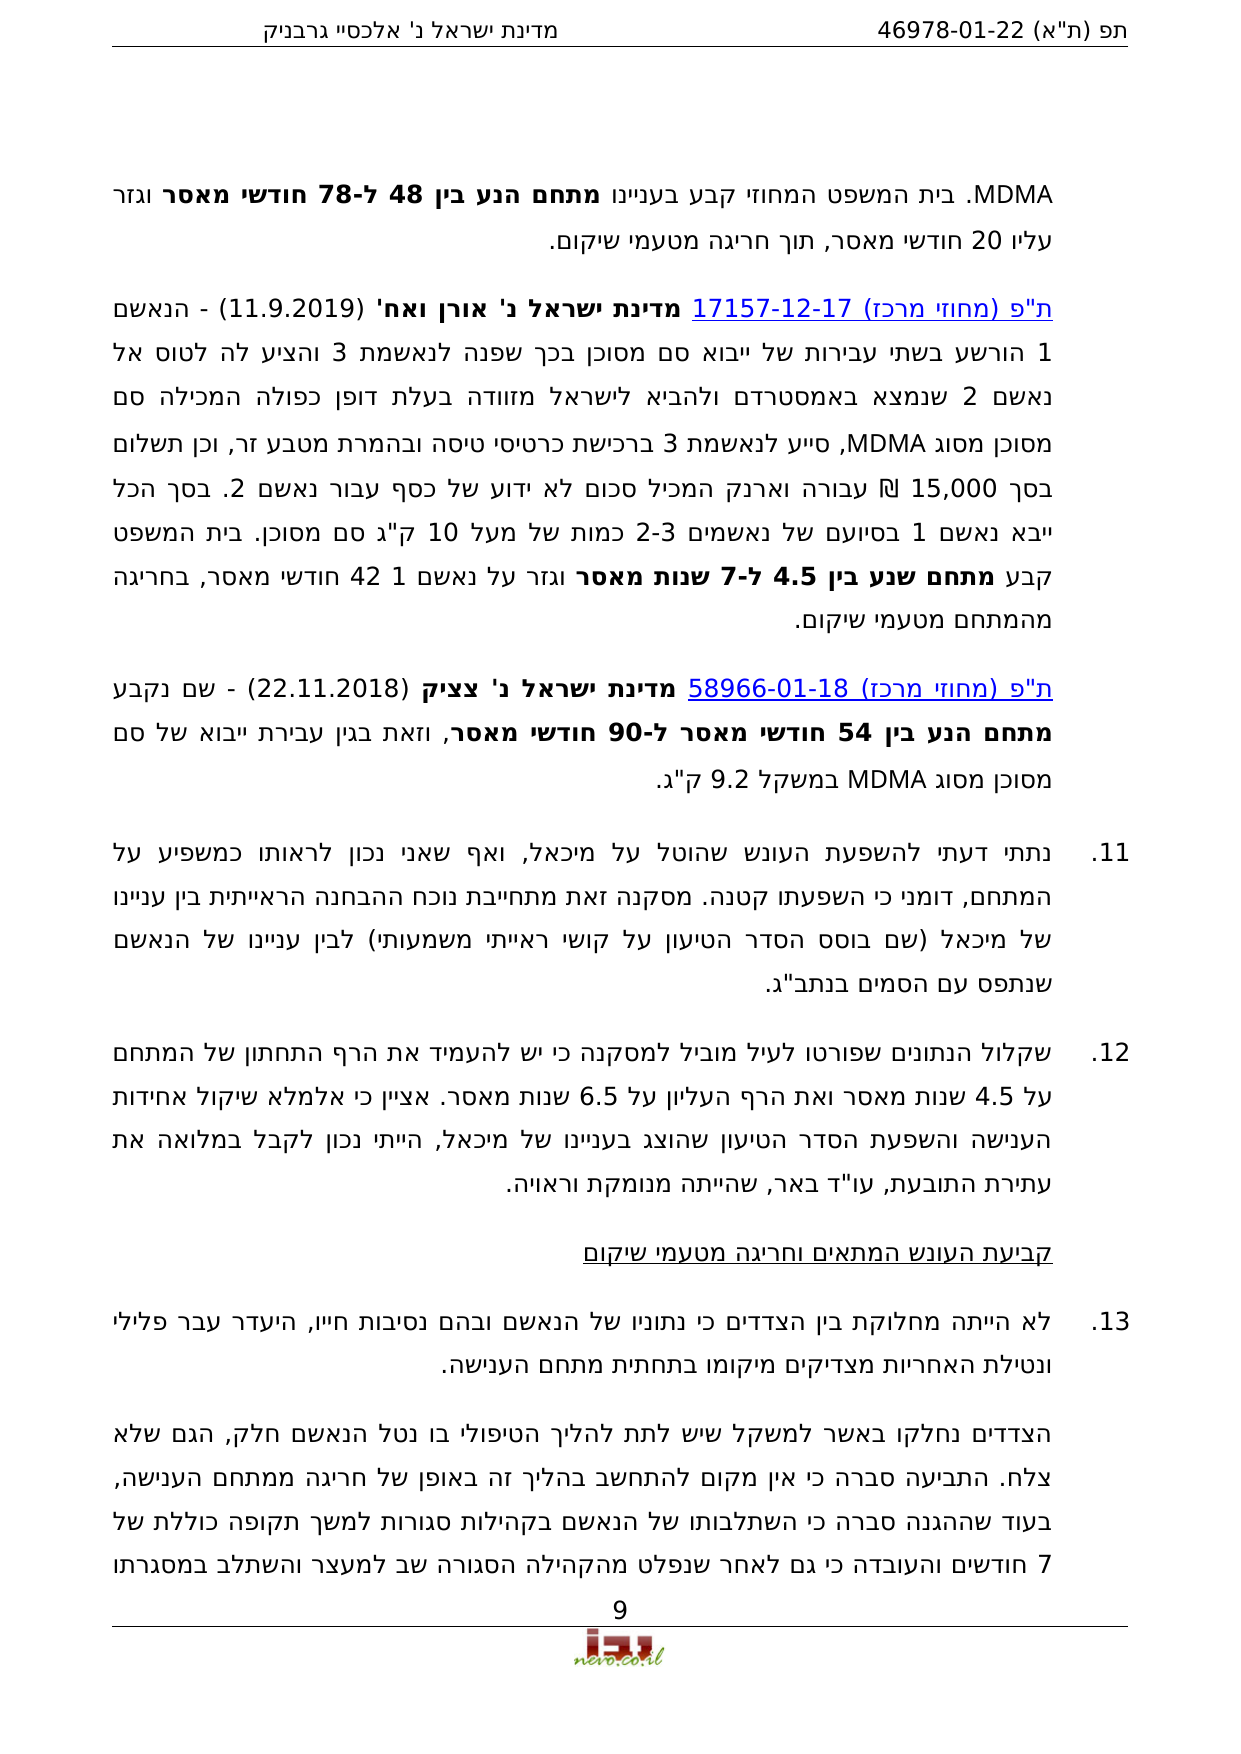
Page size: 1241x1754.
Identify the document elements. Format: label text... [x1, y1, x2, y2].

list קביעת העונש המתאים וחריגה מטעמי שיקום [112, 1238, 1053, 1267]
text ת"פ (מחוזי מרכז) 58966-01-18 מדינת ישראל נ' צציק (22.11.2018) - שם נקבע מתחם הנע בין 54 חודשי מאסר ל-90 חודשי מאסר, וזאת בגין עבירת ייבוא של סם מסוכן מסוג MDMA במשקל 9.2 ק"ג. [112, 674, 1053, 796]
list שקלול הנתונים שפורטו לעיל מוביל למסקנה כי יש להעמיד את הרף התחתון של המתחם על 4.5 שנות מאסר ואת הרף העליון על 6.5 שנות מאסר. אציין כי אלמלא שיקול אחידות הענישה והשפעת הסדר הטיעון שהוצג בעניינו של מיכאל, הייתי נכון לקבל במלואה את עתירת התובעת, עו"ד באר, שהייתה מנומקת וראויה. [112, 1038, 1091, 1198]
text ת"פ (מחוזי מרכז) 17157-12-17 מדינת ישראל נ' אורן ואח' (11.9.2019) - הנאשם 1 הורשע בשתי עבירות של ייבוא סם מסוכן בכך שפנה לנאשמת 3 והציע לה לטוס אל נאשם 2 שנמצא באמסטרדם ולהביא לישראל מזוודה בעלת דופן כפולה המכילה סם מסוכן מסוג MDMA, סייע לנאשמת 3 ברכישת כרטיסי טיסה ובהמרת מטבע זר, וכן תשלום בסך 15,000 ₪ עבורה וארנק המכיל סכום לא ידוע של כסף עבור נאשם 2. בסך הכל ייבא נאשם 1 בסיועם של נאשמים 2-3 כמות של מעל 10 ק"ג סם מסוכן. בית המשפט קבע מתחם שנע בין 4.5 ל-7 שנות מאסר וגזר על נאשם 1 42 חודשי מאסר, בחריגה מהמתחם מטעמי שיקום. [112, 294, 1053, 635]
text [112, 177, 1053, 255]
list נתתי דעתי להשפעת העונש שהוטל על מיכאל, ואף שאני נכון לראותו כמשפיע על המתחם, דומני כי השפעתו קטנה. מסקנה זאת מתחייבת נוכח ההבחנה הראייתית בין עניינו של מיכאל (שם בוסס הסדר הטיעון על קושי ראייתי משמעותי) לבין עניינו של הנאשם שנתפס עם הסמים בנתב"ג. [112, 838, 1091, 998]
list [112, 1419, 1053, 1580]
picture [574, 1628, 666, 1667]
list לא הייתה מחלוקת בין הצדדים כי נתוניו של הנאשם ובהם נסיבות חייו, היעדר עבר פלילי ונטילת האחריות מצדיקים מיקומו בתחתית מתחם הענישה. [112, 1307, 1091, 1380]
